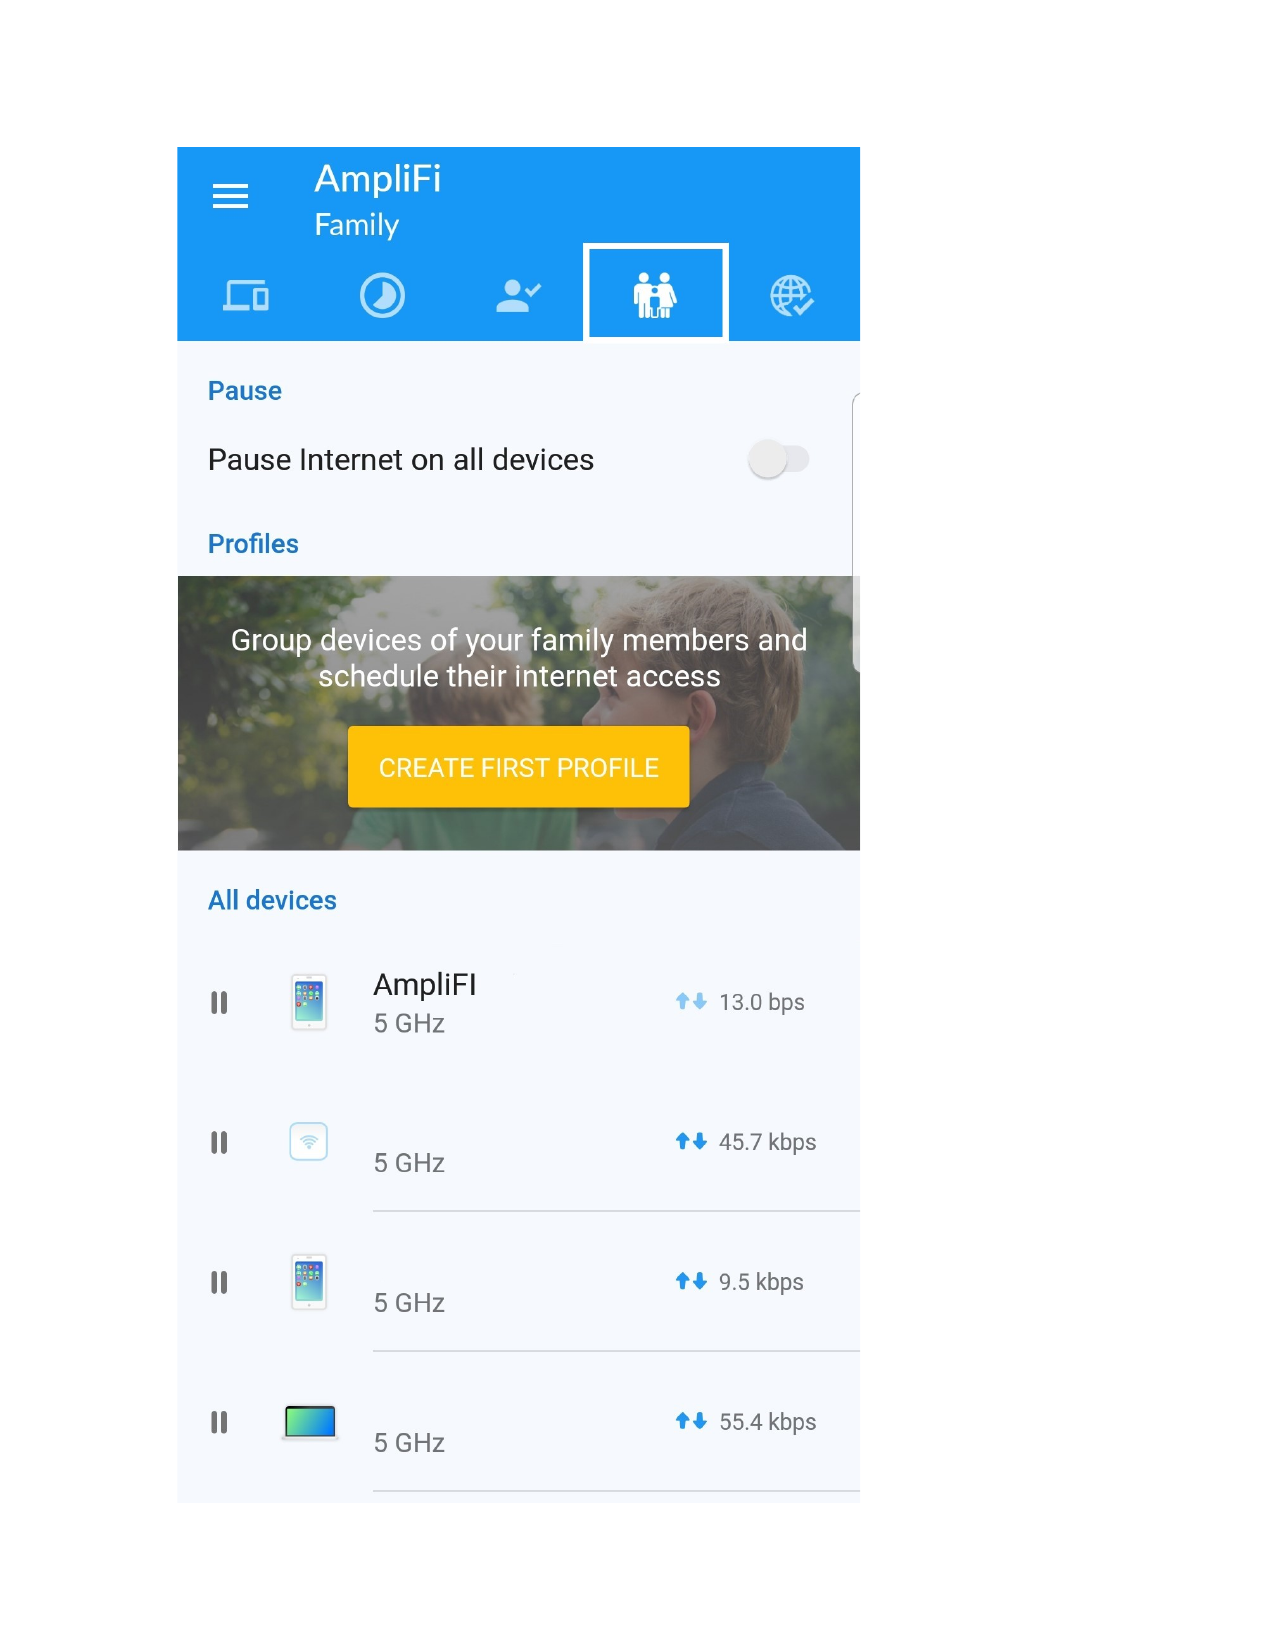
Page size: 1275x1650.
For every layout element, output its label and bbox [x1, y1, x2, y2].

picture [177, 147, 861, 1503]
